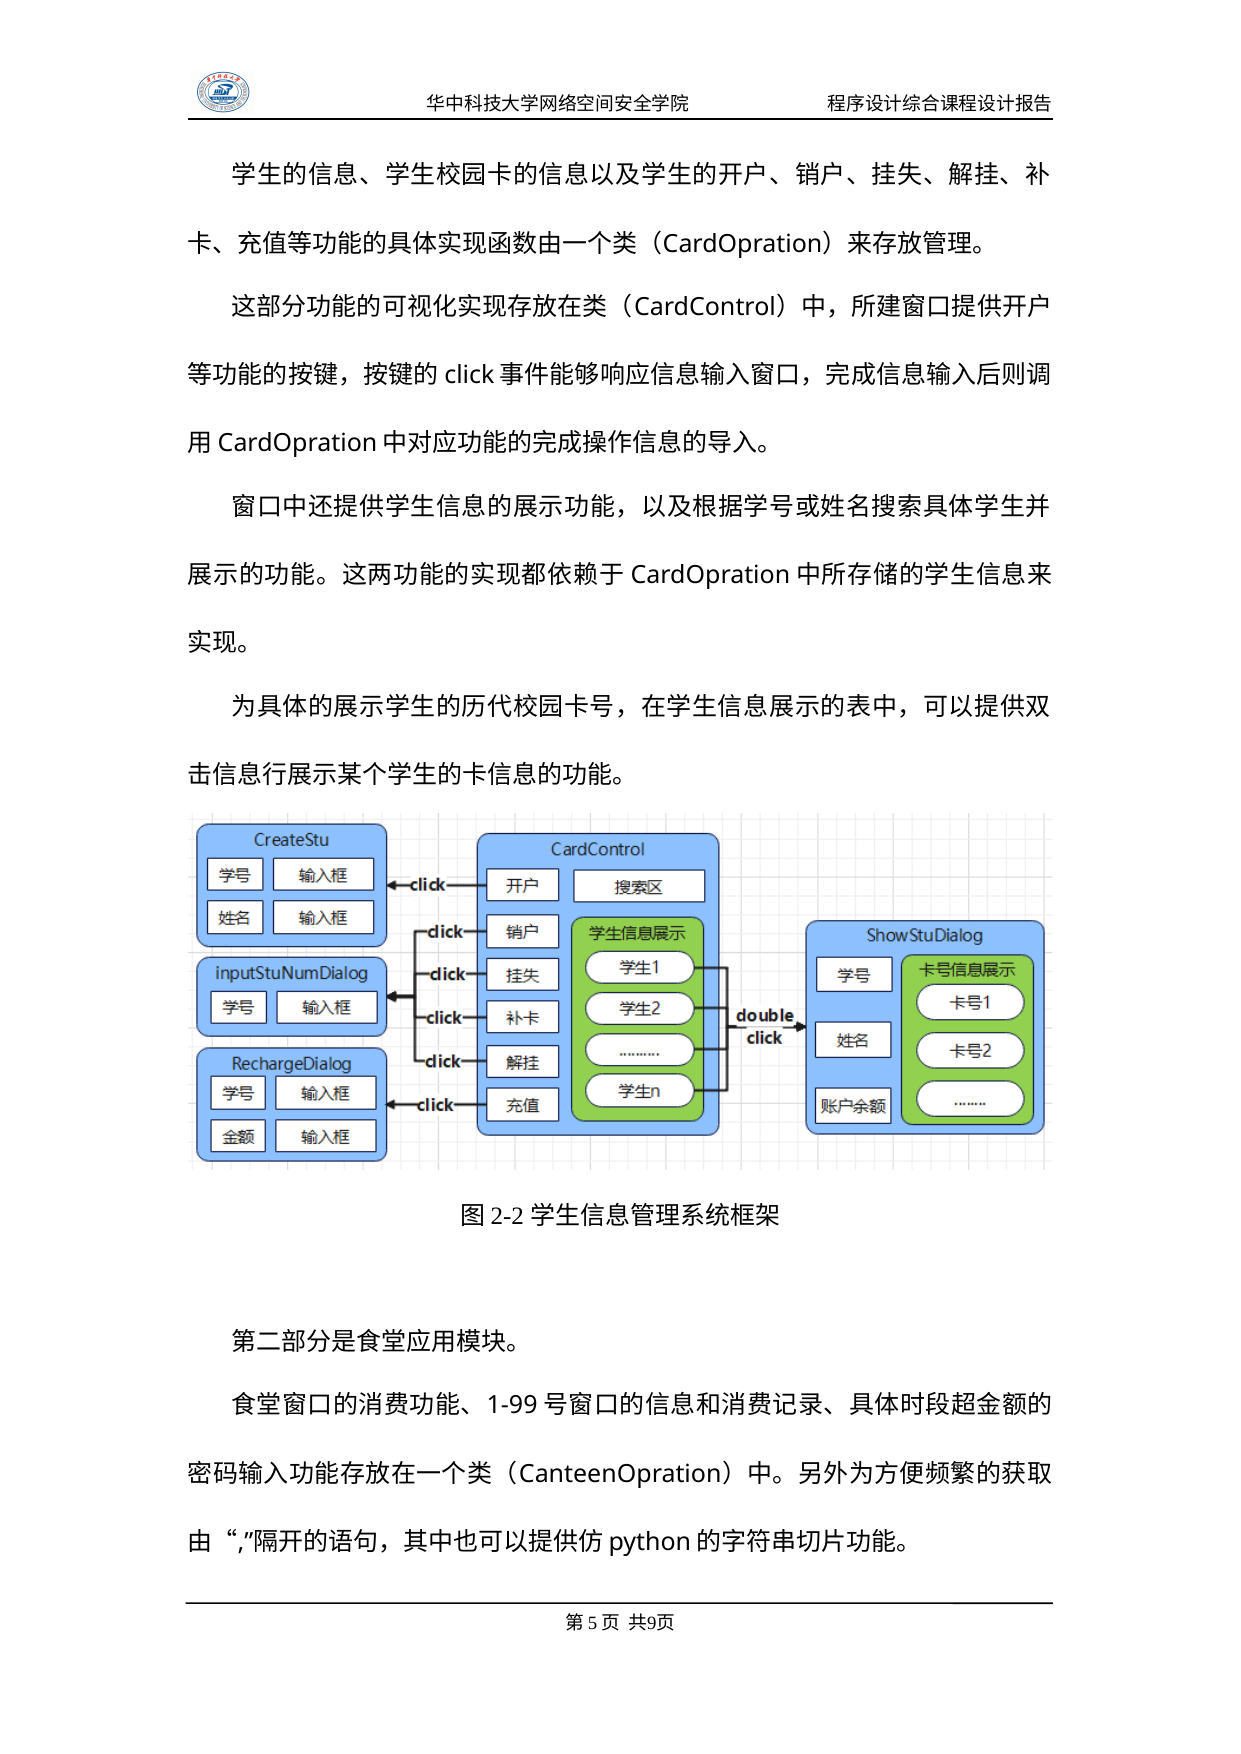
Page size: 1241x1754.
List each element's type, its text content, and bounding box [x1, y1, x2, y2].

text 窗口中还提供学生信息的展示功能，以及根据学号或姓名搜索具体学生并展示的功能。这两功能的实现都依赖于CardOpration中所存储的学生信息来实现。 [187, 482, 1053, 663]
text 图2-2 学生信息管理系统框架 [187, 1191, 1053, 1236]
text 为具体的展示学生的历代校园卡号，在学生信息展示的表中，可以提供双击信息行展示某个学生的卡信息的功能。 [187, 682, 1053, 795]
text 食堂窗口的消费功能、1-99号窗口的信息和消费记录、具体时段超金额的密码输入功能存放在一个类（CanteenOpration）中。另外为方便频繁的获取由“,”隔开的语句，其中也可以提供仿python的字符串切片功能。 [187, 1380, 1053, 1562]
text 第二部分是食堂应用模块。 [187, 1317, 1053, 1362]
picture [190, 70, 255, 113]
text 这部分功能的可视化实现存放在类（CardControl）中，所建窗口提供开户等功能的按键，按键的click事件能够响应信息输入窗口，完成信息输入后则调用CardOpration中对应功能的完成操作信息的导入。 [187, 282, 1053, 464]
picture [187, 813, 1053, 1170]
text 学生的信息、学生校园卡的信息以及学生的开户、销户、挂失、解挂、补卡、充值等功能的具体实现函数由一个类（CardOpration）来存放管理。 [187, 150, 1053, 264]
